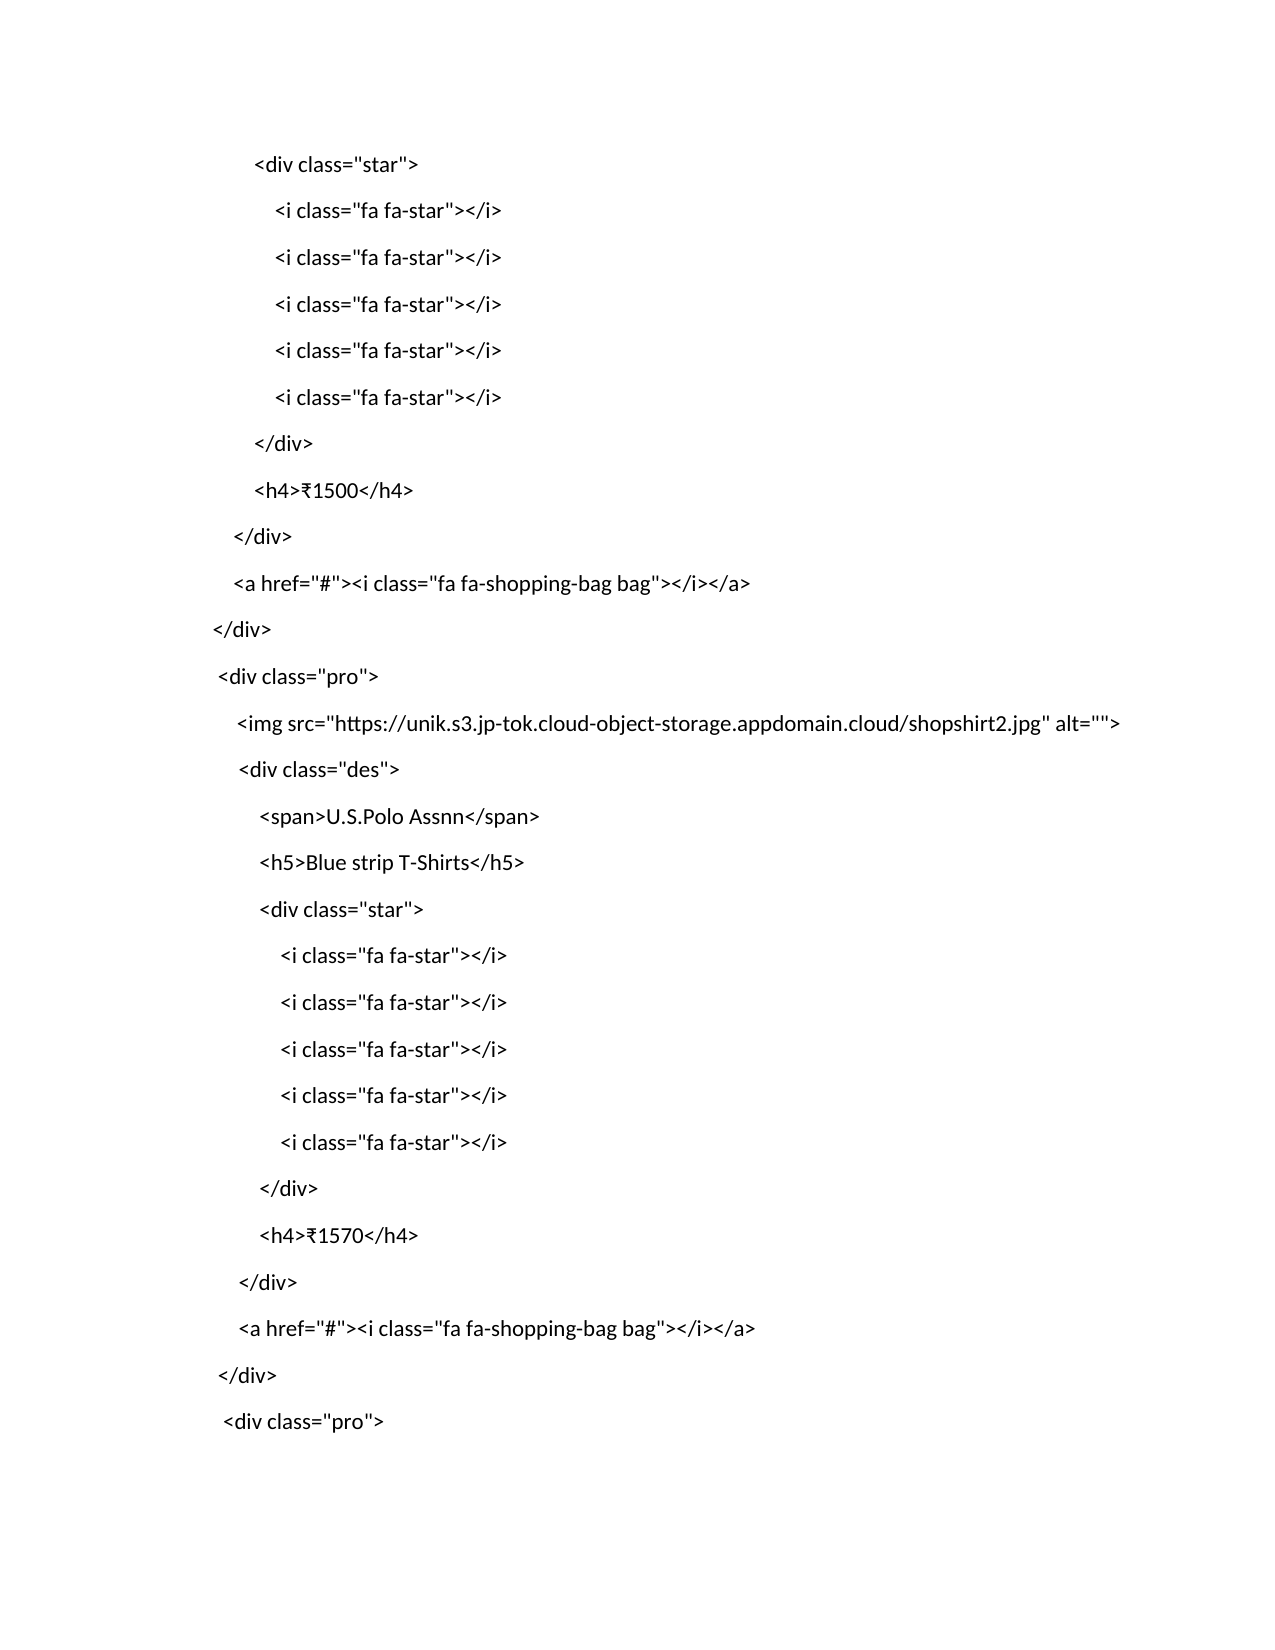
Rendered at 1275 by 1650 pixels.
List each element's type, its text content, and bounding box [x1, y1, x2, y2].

text <i class="fa fa-star"></i> [274, 243, 1119, 271]
text <i class="fa fa-star"></i> [280, 1128, 1119, 1156]
text <i class="fa fa-star"></i> [274, 197, 1119, 224]
text <i class="fa fa-star"></i> [274, 290, 1119, 318]
text <i class="fa fa-star"></i> [274, 383, 1119, 411]
text <div class="des"> [238, 755, 1119, 783]
text <div class="pro"> [223, 1407, 1119, 1435]
text <span>U.S.Polo Assnn</span> [259, 802, 1119, 830]
text </div> [218, 1361, 1119, 1389]
text <i class="fa fa-star"></i> [280, 988, 1119, 1016]
text <i class="fa fa-star"></i> [280, 1035, 1119, 1063]
text <h4>₹1570</h4> [259, 1221, 1119, 1249]
text </div> [233, 522, 1119, 551]
text </div> [238, 1268, 1119, 1296]
text <i class="fa fa-star"></i> [280, 1081, 1119, 1109]
text </div> [212, 616, 1119, 644]
text <a href="#"><i class="fa fa-shopping-bag bag"></i></a> [238, 1314, 1119, 1342]
text <h5>Blue strip T-Shirts</h5> [259, 848, 1119, 877]
text <a href="#"><i class="fa fa-shopping-bag bag"></i></a> [233, 569, 1119, 597]
text <img src="https://unik.s3.jp-tok.cloud-object-storage.appdomain.cloud/shopshirt2.jpg" alt=""> [36, 709, 1121, 737]
text <i class="fa fa-star"></i> [274, 336, 1119, 364]
text </div> [259, 1174, 1119, 1202]
text <i class="fa fa-star"></i> [280, 942, 1119, 970]
text <div class="star"> [259, 895, 1119, 923]
text <div class="pro"> [218, 662, 1119, 690]
text </div> [254, 429, 1119, 457]
text <div class="star"> [254, 150, 1119, 178]
text <h4>₹1500</h4> [254, 476, 1119, 504]
